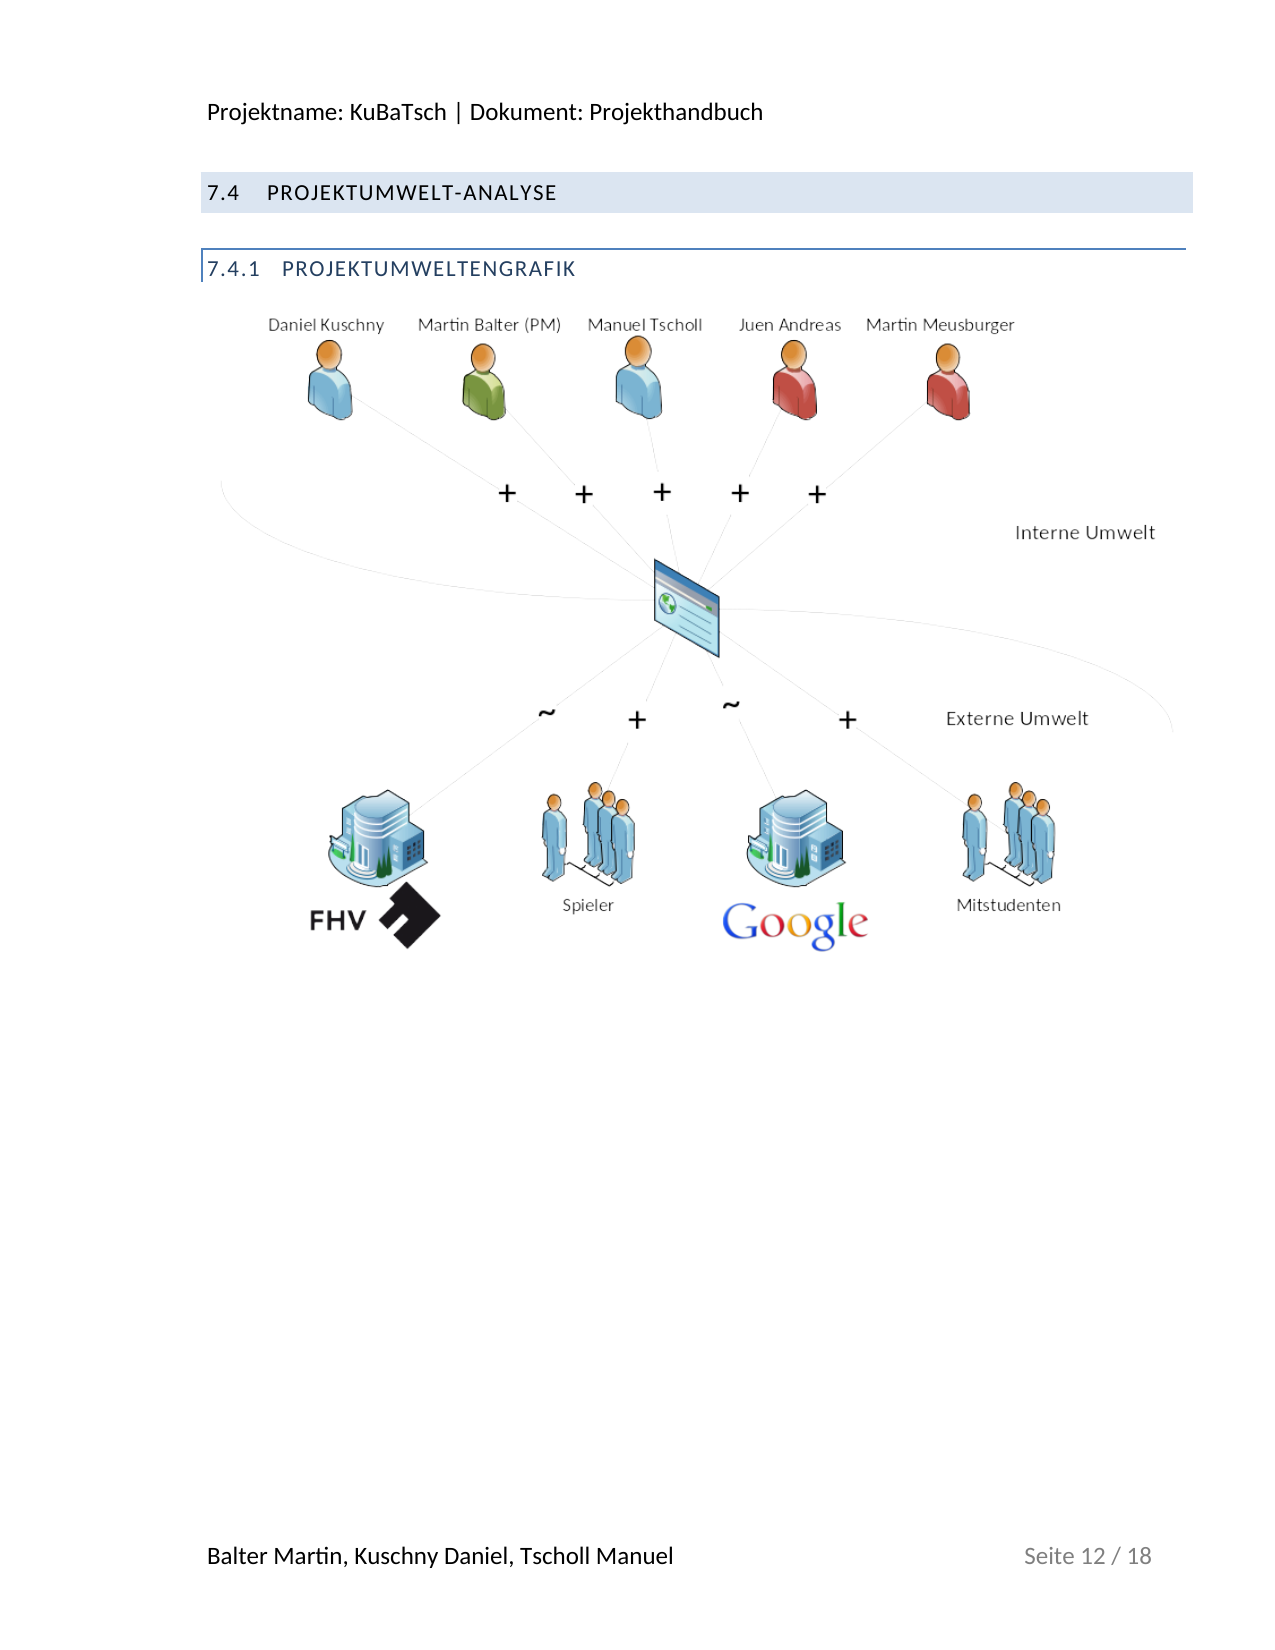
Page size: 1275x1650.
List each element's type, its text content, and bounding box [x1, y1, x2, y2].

subtitle Projektumweltengrafik [203, 250, 1186, 282]
subtitle Projektumwelt-Analyse [207, 179, 1186, 207]
